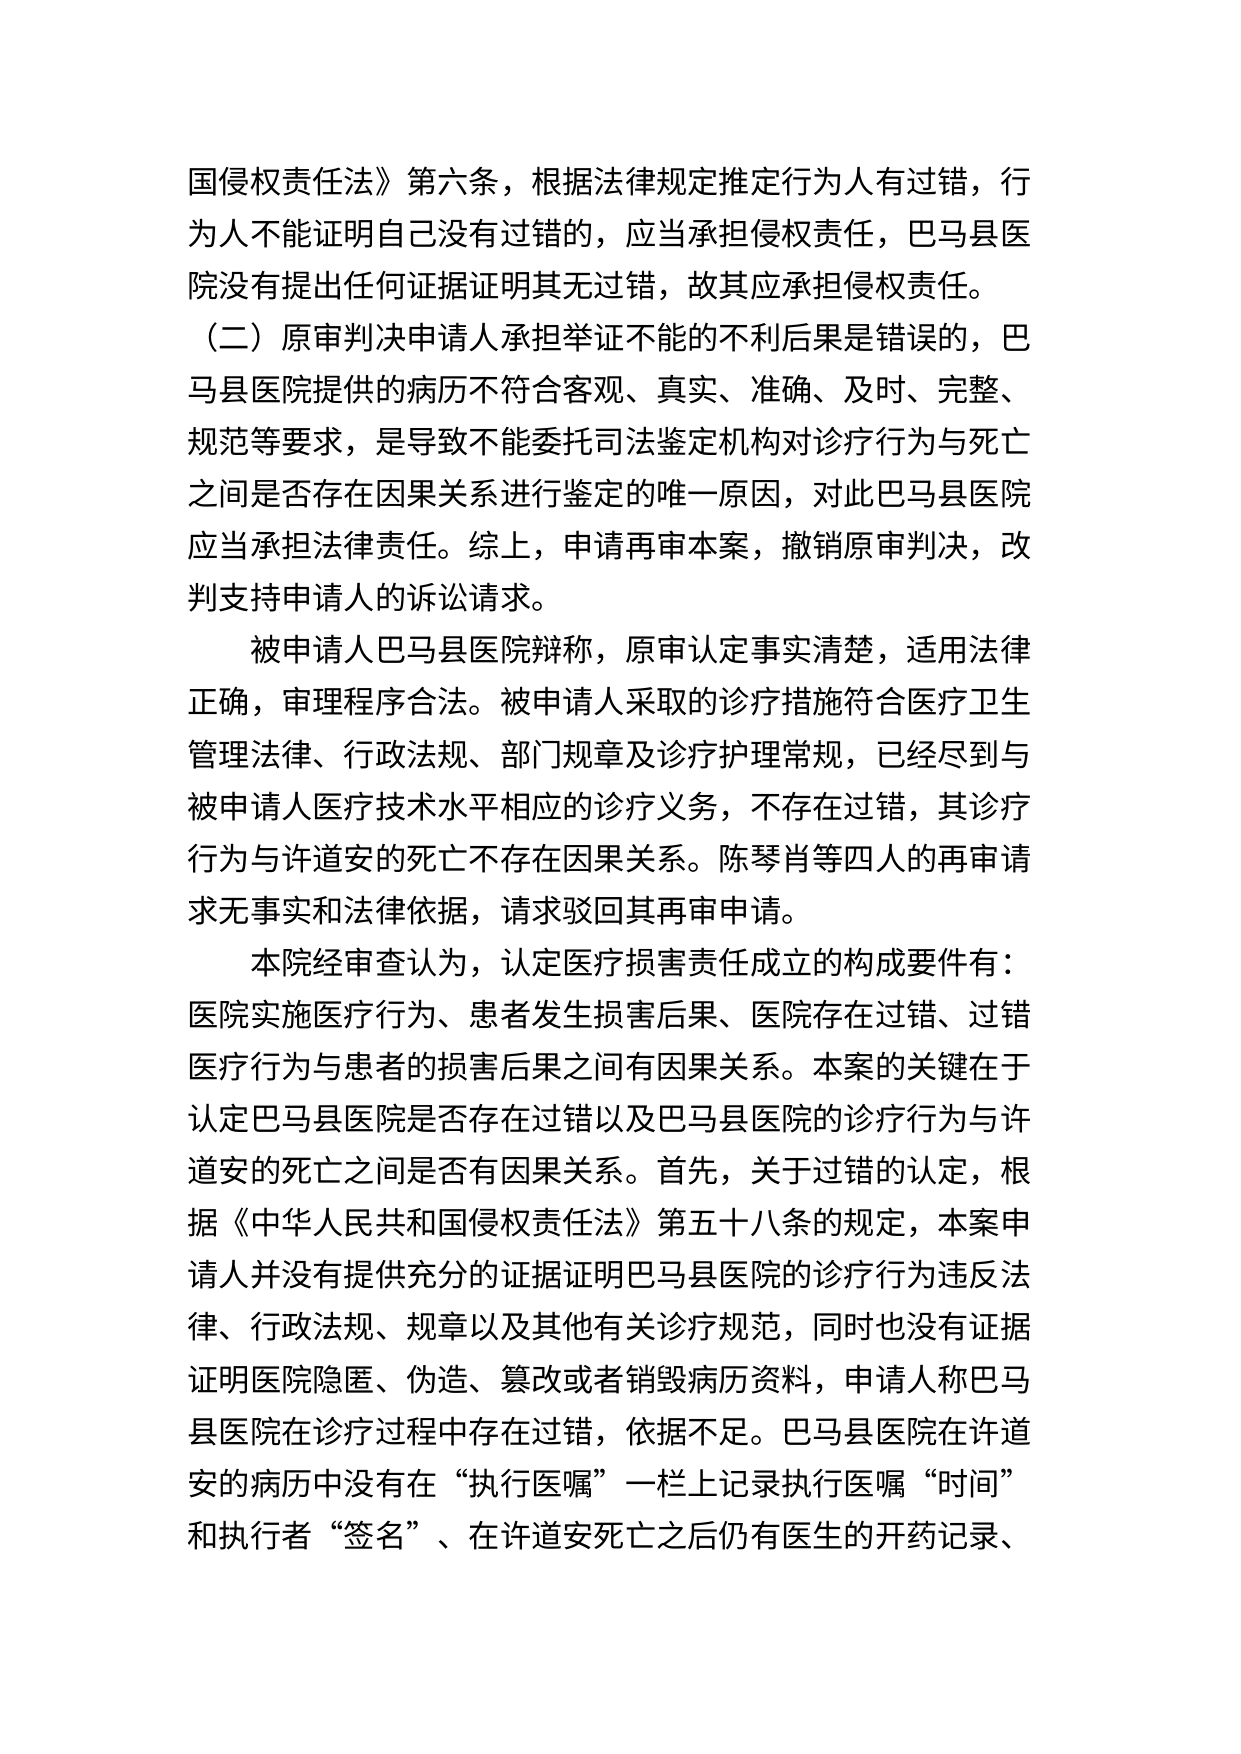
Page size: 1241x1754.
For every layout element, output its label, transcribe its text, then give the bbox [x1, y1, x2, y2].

text 被申请人巴马县医院辩称，原审认定事实清楚，适用法律正确，审理程序合法。被申请人采取的诊疗措施符合医疗卫生管理法律、行政法规、部门规章及诊疗护理常规，已经尽到与被申请人医疗技术水平相应的诊疗义务，不存在过错，其诊疗行为与许道安的死亡不存在因果关系。陈琴肖等四人的再审请求无事实和法律依据，请求驳回其再审申请。 [187, 619, 1053, 931]
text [187, 931, 1053, 1556]
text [187, 150, 1053, 619]
